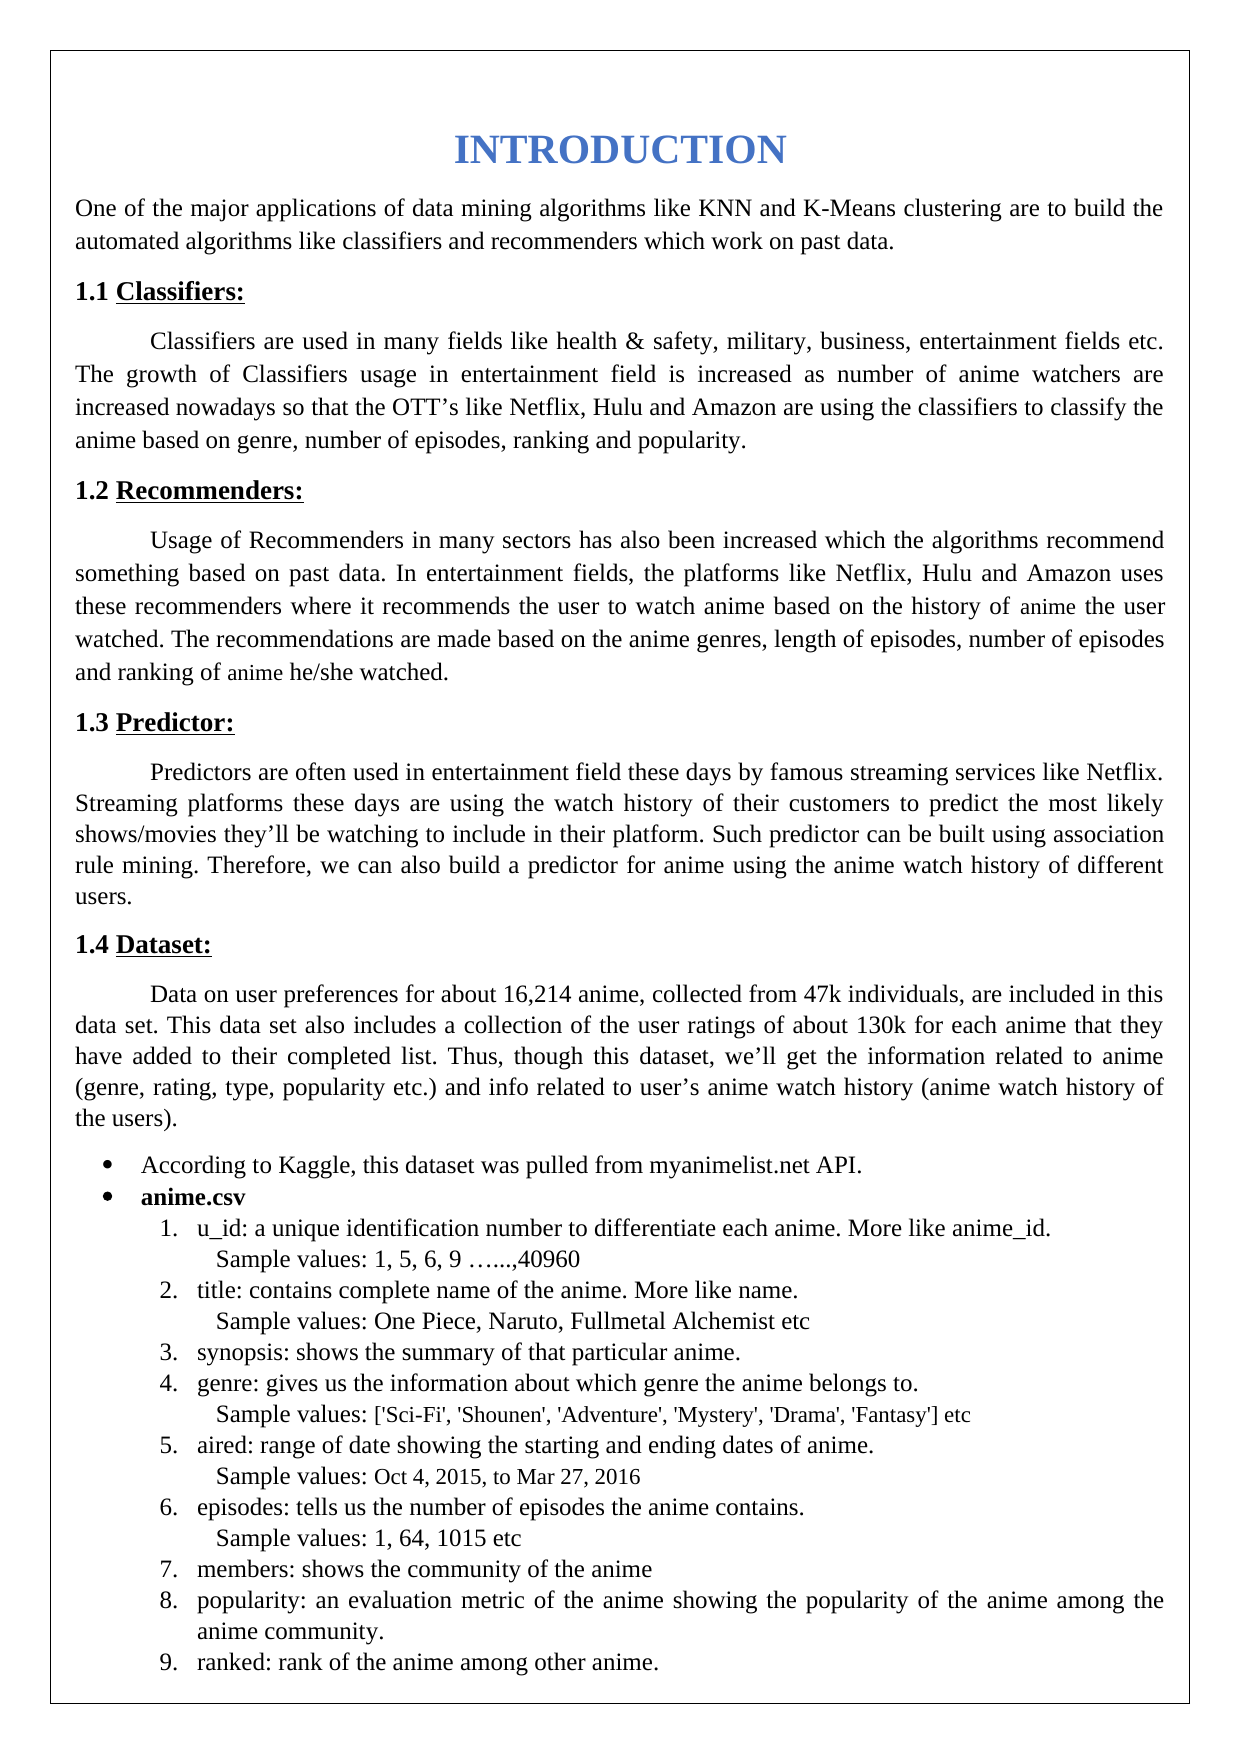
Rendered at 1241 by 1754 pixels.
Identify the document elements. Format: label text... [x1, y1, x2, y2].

text Usage of Recommenders in many sectors has also been increased which the algorithms recommend something based on past data. In entertainment fields, the platforms like Netflix, Hulu and Amazon uses these recommenders where it recommends the user to watch anime based on the history of anime the user watched. The recommendations are made based on the anime genres, length of episodes, number of episodes and ranking of anime he/she watched. [75, 525, 1165, 686]
list Sample values: 1, 64, 1015 etc [216, 1523, 1165, 1552]
list Sample values: 1, 5, 6, 9 …...,40960 [216, 1244, 1165, 1272]
text 1.2 Recommenders: [75, 474, 1165, 506]
list synopsis: shows the summary of that particular anime. [159, 1337, 1165, 1366]
text Classifiers are used in many fields like health & safety, military, business, entertainment fields etc. The growth of Classifiers usage in entertainment field is increased as number of anime watchers are increased nowadays so that the OTT’s like Netflix, Hulu and Amazon are using the classifiers to classify the anime based on genre, number of episodes, ranking and popularity. [75, 326, 1165, 453]
list According to Kaggle, this dataset was pulled from myanimelist.net API. [103, 1151, 1165, 1179]
text 1.3 Predictor: [75, 706, 1165, 738]
list popularity: an evaluation metric of the anime showing the popularity of the anime among the anime community. [159, 1585, 1165, 1645]
text 1.4 Dataset: [75, 928, 1165, 960]
list episodes: tells us the number of episodes the anime contains. [159, 1492, 1165, 1521]
list aired: range of date showing the starting and ending dates of anime. [159, 1430, 1165, 1459]
text One of the major applications of data mining algorithms like KNN and K-Means clustering are to build the automated algorithms like classifiers and recommenders which work on past data. [75, 193, 1165, 254]
list Sample values: ['Sci-Fi', 'Shounen', 'Adventure', 'Mystery', 'Drama', 'Fantasy'] etc [216, 1399, 1165, 1428]
list genre: gives us the information about which genre the anime belongs to. [159, 1368, 1165, 1397]
list Sample values: One Piece, Naruto, Fullmetal Alchemist etc [216, 1306, 1165, 1334]
list members: shows the community of the anime [159, 1554, 1165, 1583]
list u_id: a unique identification number to differentiate each anime. More like anime_id. [159, 1213, 1165, 1241]
text INTRODUCTION [75, 124, 1165, 172]
text Predictors are often used in entertainment field these days by famous streaming services like Netflix. Streaming platforms these days are using the watch history of their customers to predict the most likely shows/movies they’ll be watching to include in their platform. Such predictor can be built using association rule mining. Therefore, we can also build a predictor for anime using the anime watch history of different users. [75, 757, 1165, 909]
list ranked: rank of the anime among other anime. [159, 1647, 1165, 1676]
list Sample values: Oct 4, 2015, to Mar 27, 2016 [216, 1461, 1165, 1490]
list anime.csv [103, 1182, 1165, 1210]
text Data on user preferences for about 16,214 anime, collected from 47k individuals, are included in this data set. This data set also includes a collection of the user ratings of about 130k for each anime that they have added to their completed list. Thus, though this dataset, we’ll get the information related to anime (genre, rating, type, popularity etc.) and info related to user’s anime watch history (anime watch history of the users). [75, 979, 1165, 1132]
list title: contains complete name of the anime. More like name. [159, 1275, 1165, 1303]
text 1.1 Classifiers: [75, 276, 1165, 307]
